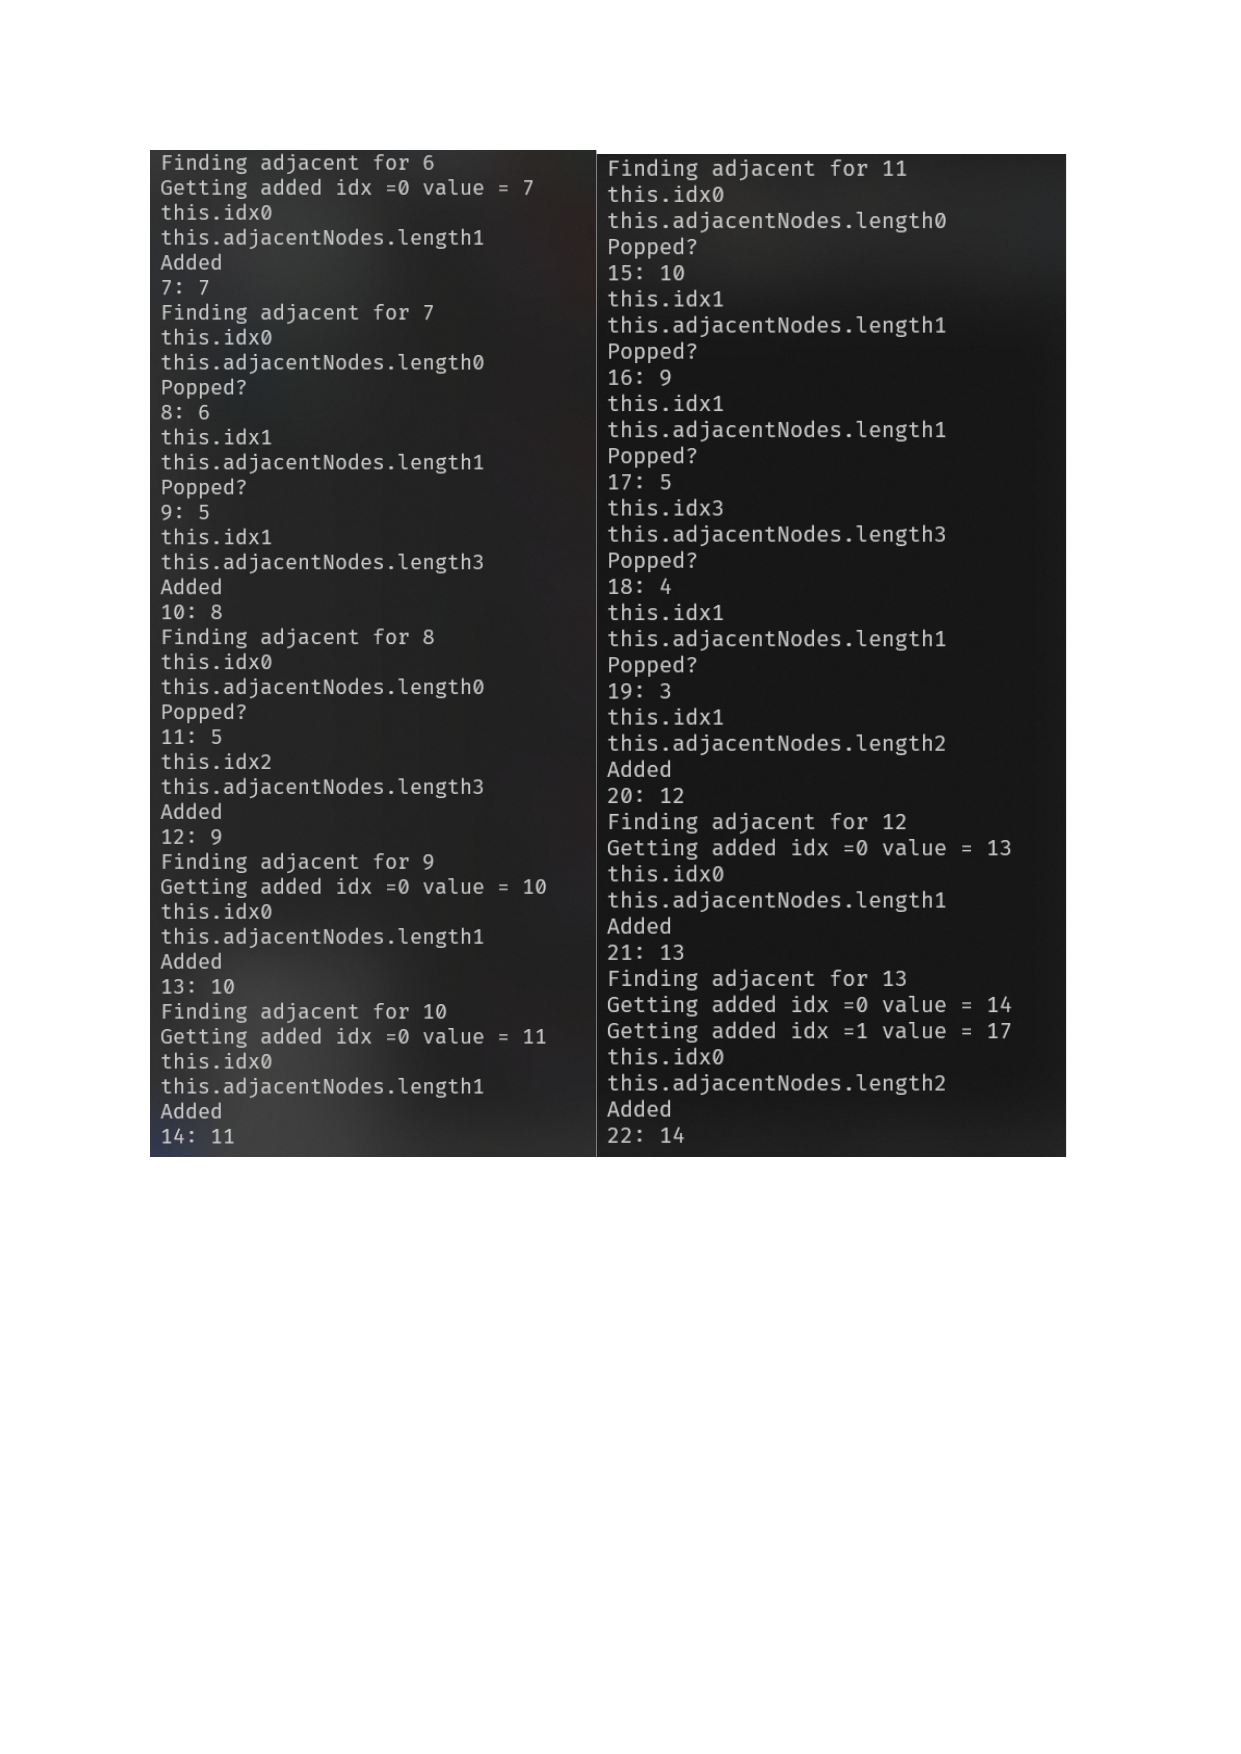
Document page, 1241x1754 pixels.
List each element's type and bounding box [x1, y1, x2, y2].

picture [150, 150, 1067, 1157]
